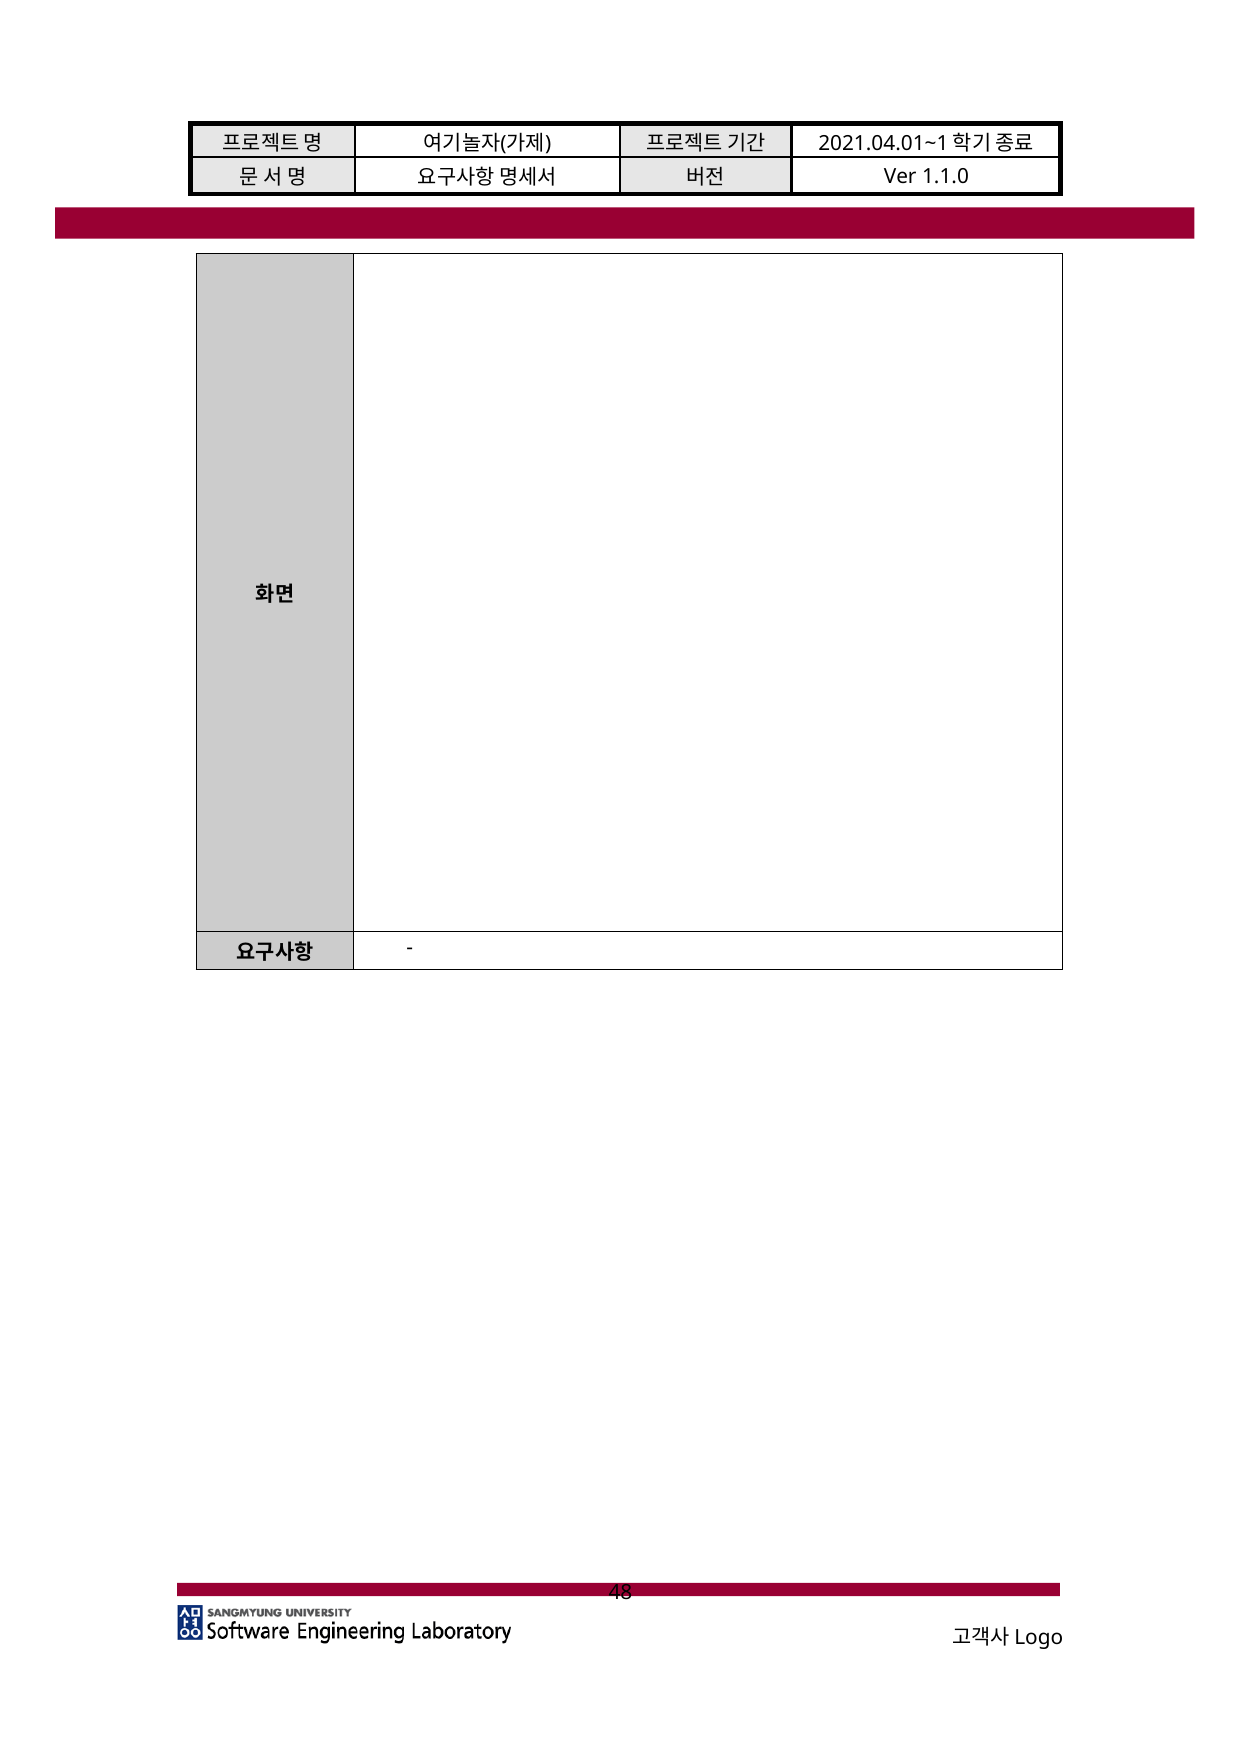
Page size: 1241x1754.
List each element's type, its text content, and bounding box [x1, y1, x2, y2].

table_cell [354, 932, 1062, 969]
table_cell 화면 [197, 254, 353, 931]
table_cell [354, 254, 1062, 931]
table_cell 요구사항 [197, 932, 353, 969]
picture [177, 1605, 515, 1645]
